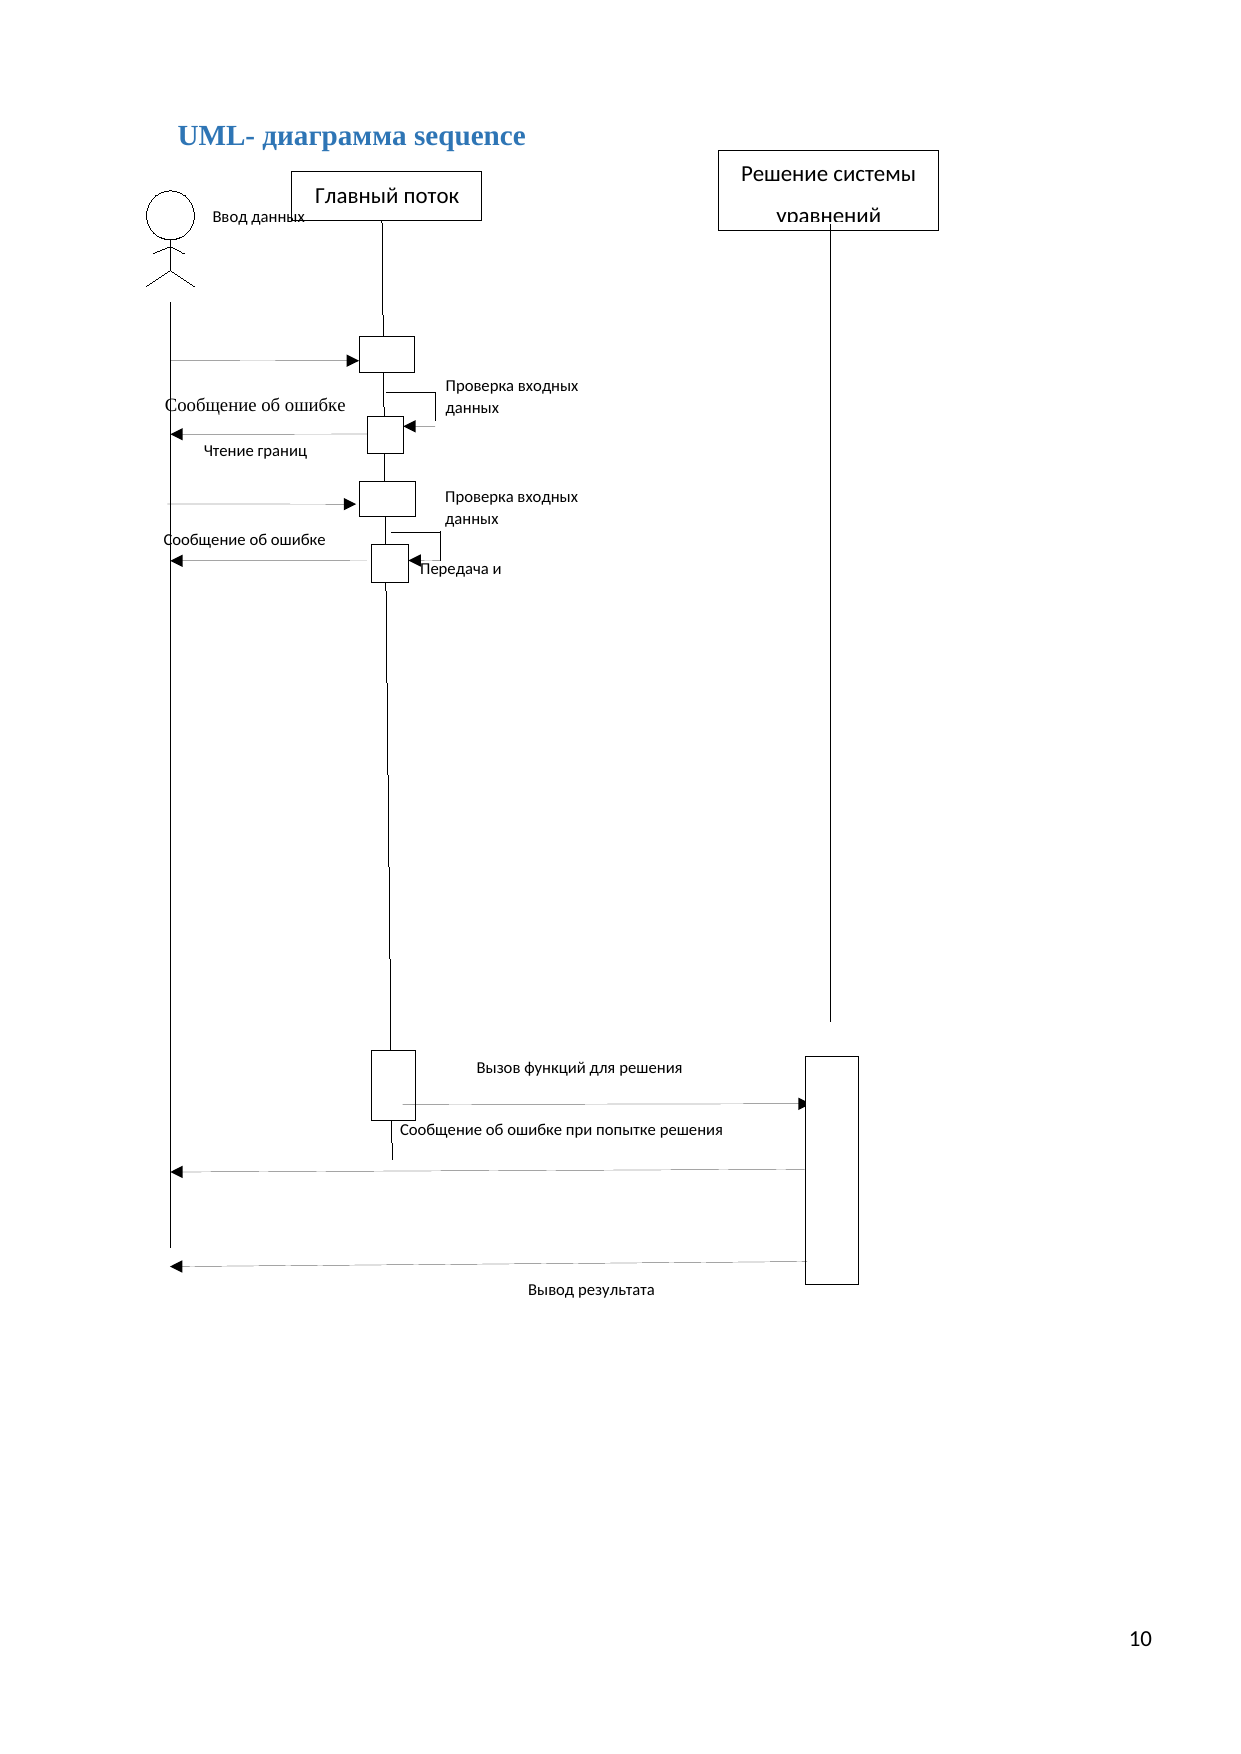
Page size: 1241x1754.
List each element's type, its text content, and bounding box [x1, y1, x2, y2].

subtitle UML- диаграмма sequence [177, 118, 1152, 152]
